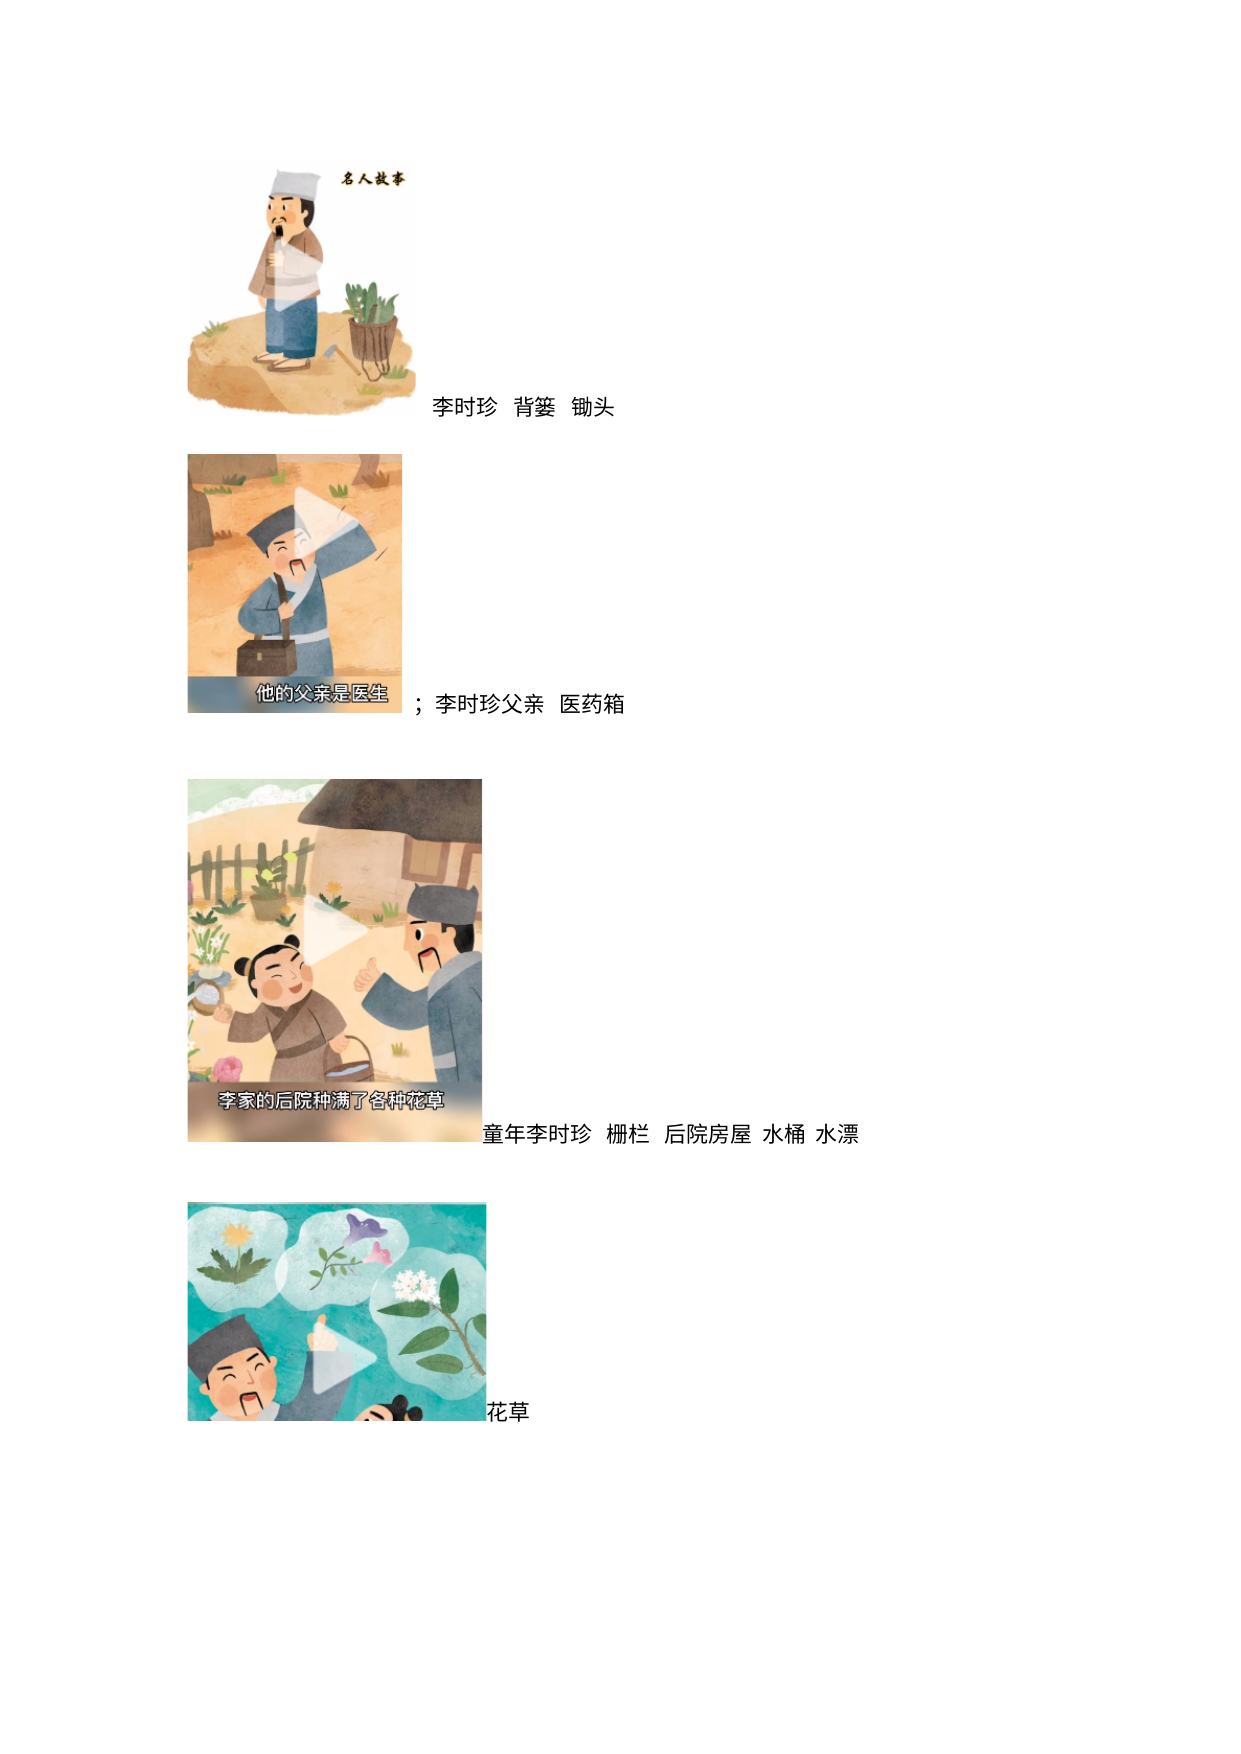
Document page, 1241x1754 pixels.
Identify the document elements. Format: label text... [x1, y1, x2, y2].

picture [187, 454, 403, 713]
picture [187, 1202, 487, 1421]
text ；李时珍父亲 医药箱 [187, 454, 1053, 747]
picture [187, 162, 416, 416]
picture [187, 779, 483, 1142]
